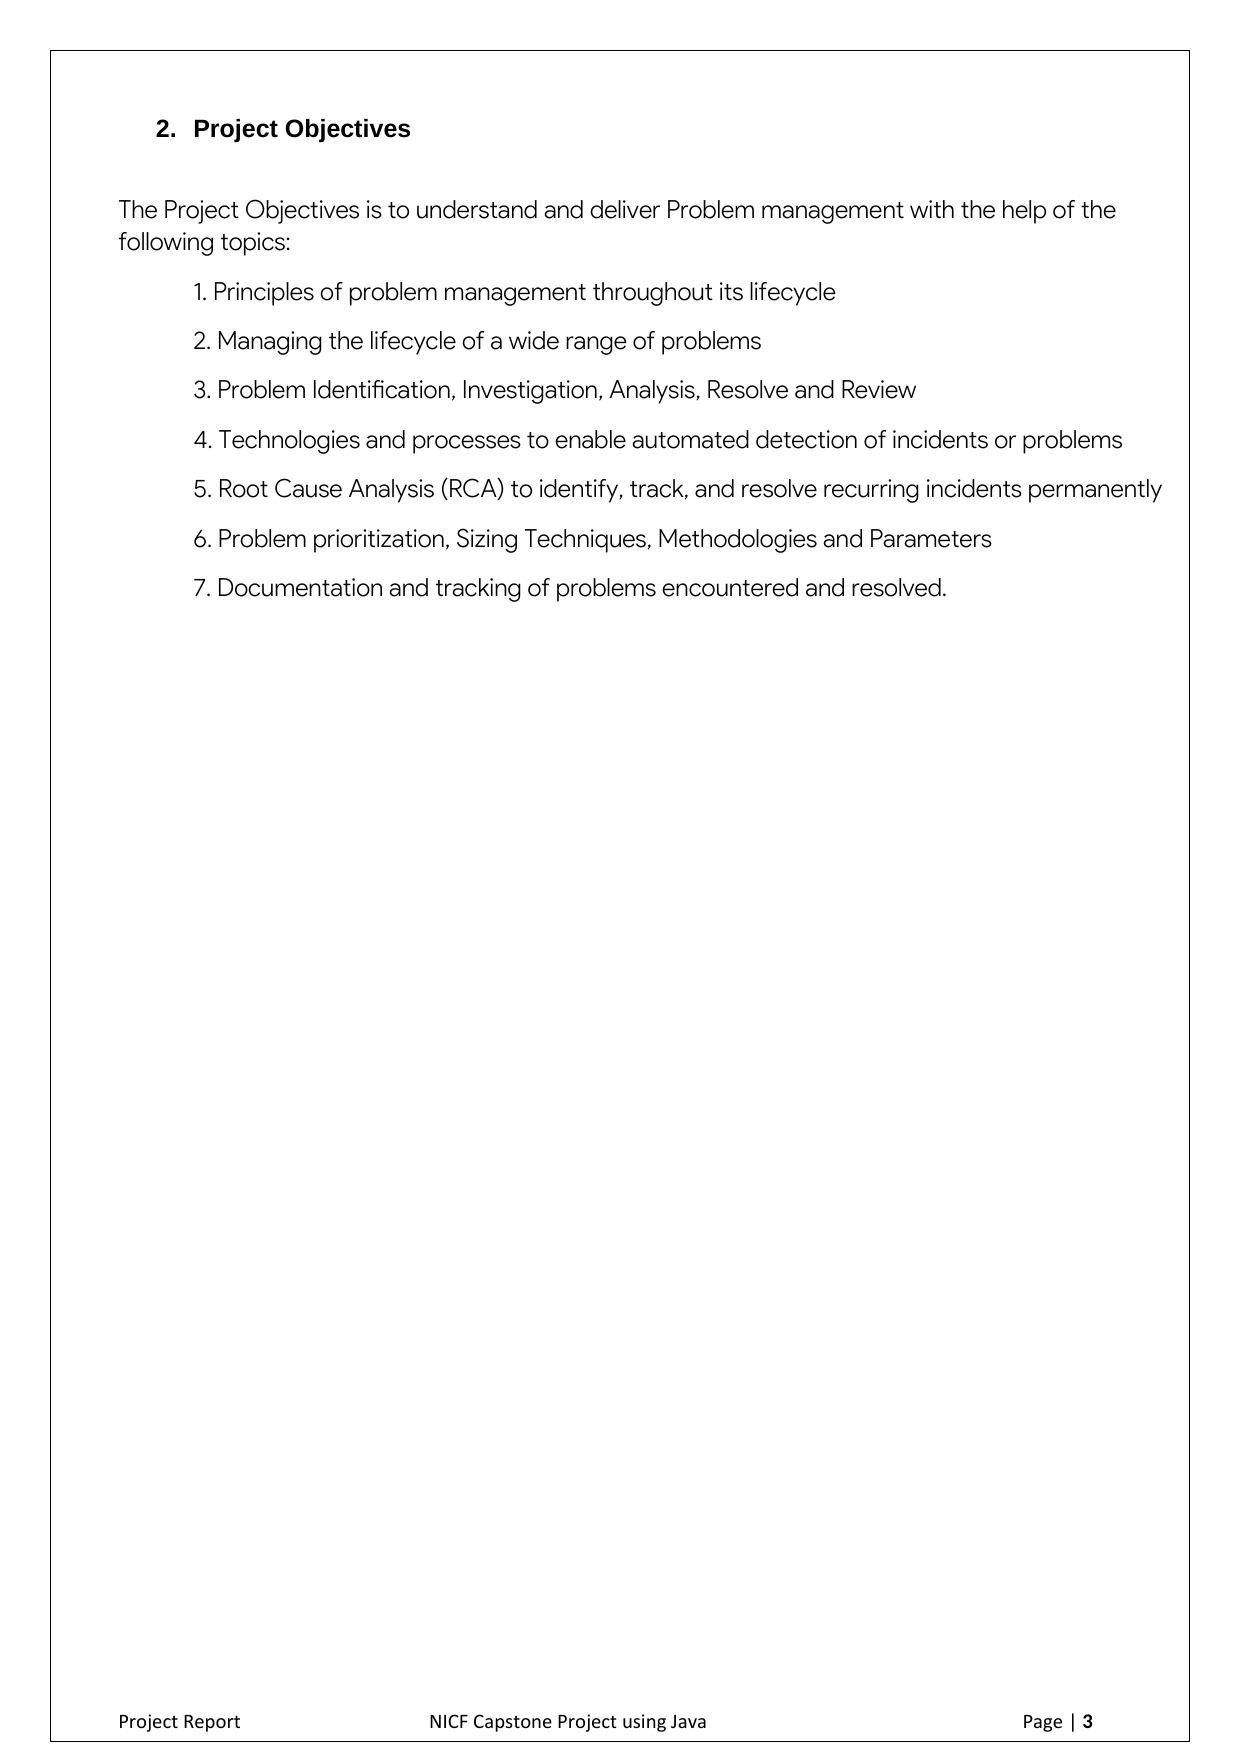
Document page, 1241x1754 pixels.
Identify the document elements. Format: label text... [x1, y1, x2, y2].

text 2. Managing the lifecycle of a wide range of problems [118, 326, 1122, 356]
text The Project Objectives is to understand and deliver Problem management with the help of the following topics: [118, 194, 1122, 257]
text 4. Technologies and processes to enable automated detection of incidents or problems [118, 424, 1167, 454]
subtitle Project Objectives [156, 114, 1122, 142]
text 3. Problem Identification, Investigation, Analysis, Resolve and Review [118, 375, 1122, 405]
text 7. Documentation and tracking of problems encountered and resolved. [118, 572, 1167, 603]
text 1. Principles of problem management throughout its lifecycle [118, 276, 1122, 306]
text 6. Problem prioritization, Sizing Techniques, Methodologies and Parameters [118, 523, 1167, 553]
text 5. Root Cause Analysis (RCA) to identify, track, and resolve recurring incidents permanently [118, 474, 1167, 504]
